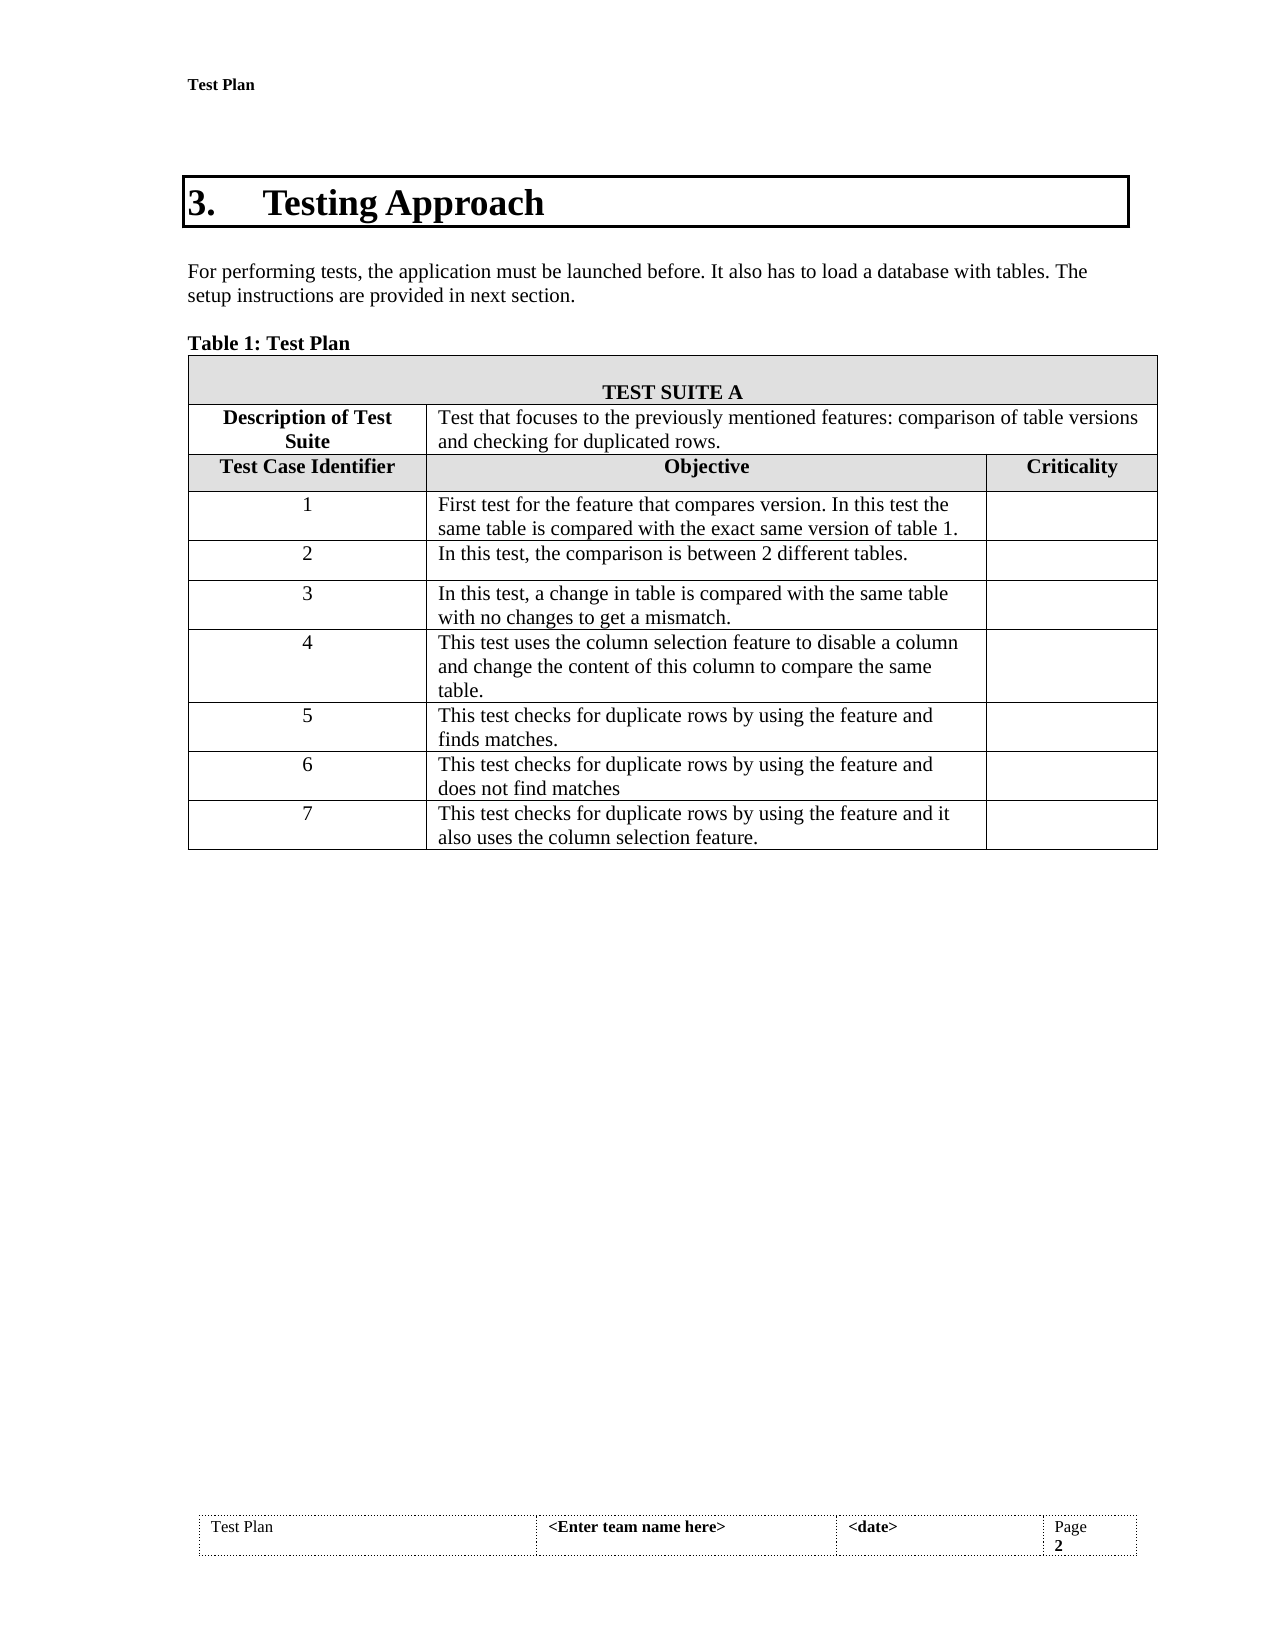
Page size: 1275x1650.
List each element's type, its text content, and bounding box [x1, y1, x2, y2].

table_cell 2 [189, 541, 426, 579]
table_cell In this test, the comparison is between 2 different tables. [427, 541, 986, 579]
table_cell This test checks for duplicate rows by using the feature and it also uses the column selection feature. [427, 801, 986, 849]
table_cell This test checks for duplicate rows by using the feature and does not find matches [427, 752, 986, 800]
table_cell Description of Test Suite [189, 405, 426, 453]
table_cell [987, 801, 1157, 849]
text For performing tests, the application must be launched before. It also has to load a database with tables. The setup instructions are provided in next section. [187, 259, 1125, 307]
subtitle Testing Approach [185, 178, 1127, 225]
table_cell 6 [189, 752, 426, 800]
table_header TEST SUITE A [189, 356, 1157, 404]
table_cell First test for the feature that compares version. In this test the same table is compared with the exact same version of table 1. [427, 492, 986, 540]
table_cell Test Case Identifier [189, 455, 426, 491]
table_cell 5 [189, 703, 426, 751]
table_cell [987, 752, 1157, 800]
table_cell 1 [189, 492, 426, 540]
table_cell In this test, a change in table is compared with the same table with no changes to get a mismatch. [427, 581, 986, 629]
table_cell 7 [189, 801, 426, 849]
table_cell [987, 581, 1157, 629]
table_cell Test that focuses to the previously mentioned features: comparison of table versions and checking for duplicated rows. [427, 405, 1157, 453]
table_cell [987, 630, 1157, 702]
table_cell [987, 492, 1157, 540]
table_cell 4 [189, 630, 426, 702]
table_cell This test uses the column selection feature to disable a column and change the content of this column to compare the same table. [427, 630, 986, 702]
table_cell [987, 703, 1157, 751]
table_cell This test checks for duplicate rows by using the feature and finds matches. [427, 703, 986, 751]
table_cell 3 [189, 581, 426, 629]
table_cell Criticality [987, 455, 1157, 491]
text Table 1: Test Plan [187, 331, 1125, 355]
table_cell Objective [427, 455, 986, 491]
table_cell [987, 541, 1157, 579]
